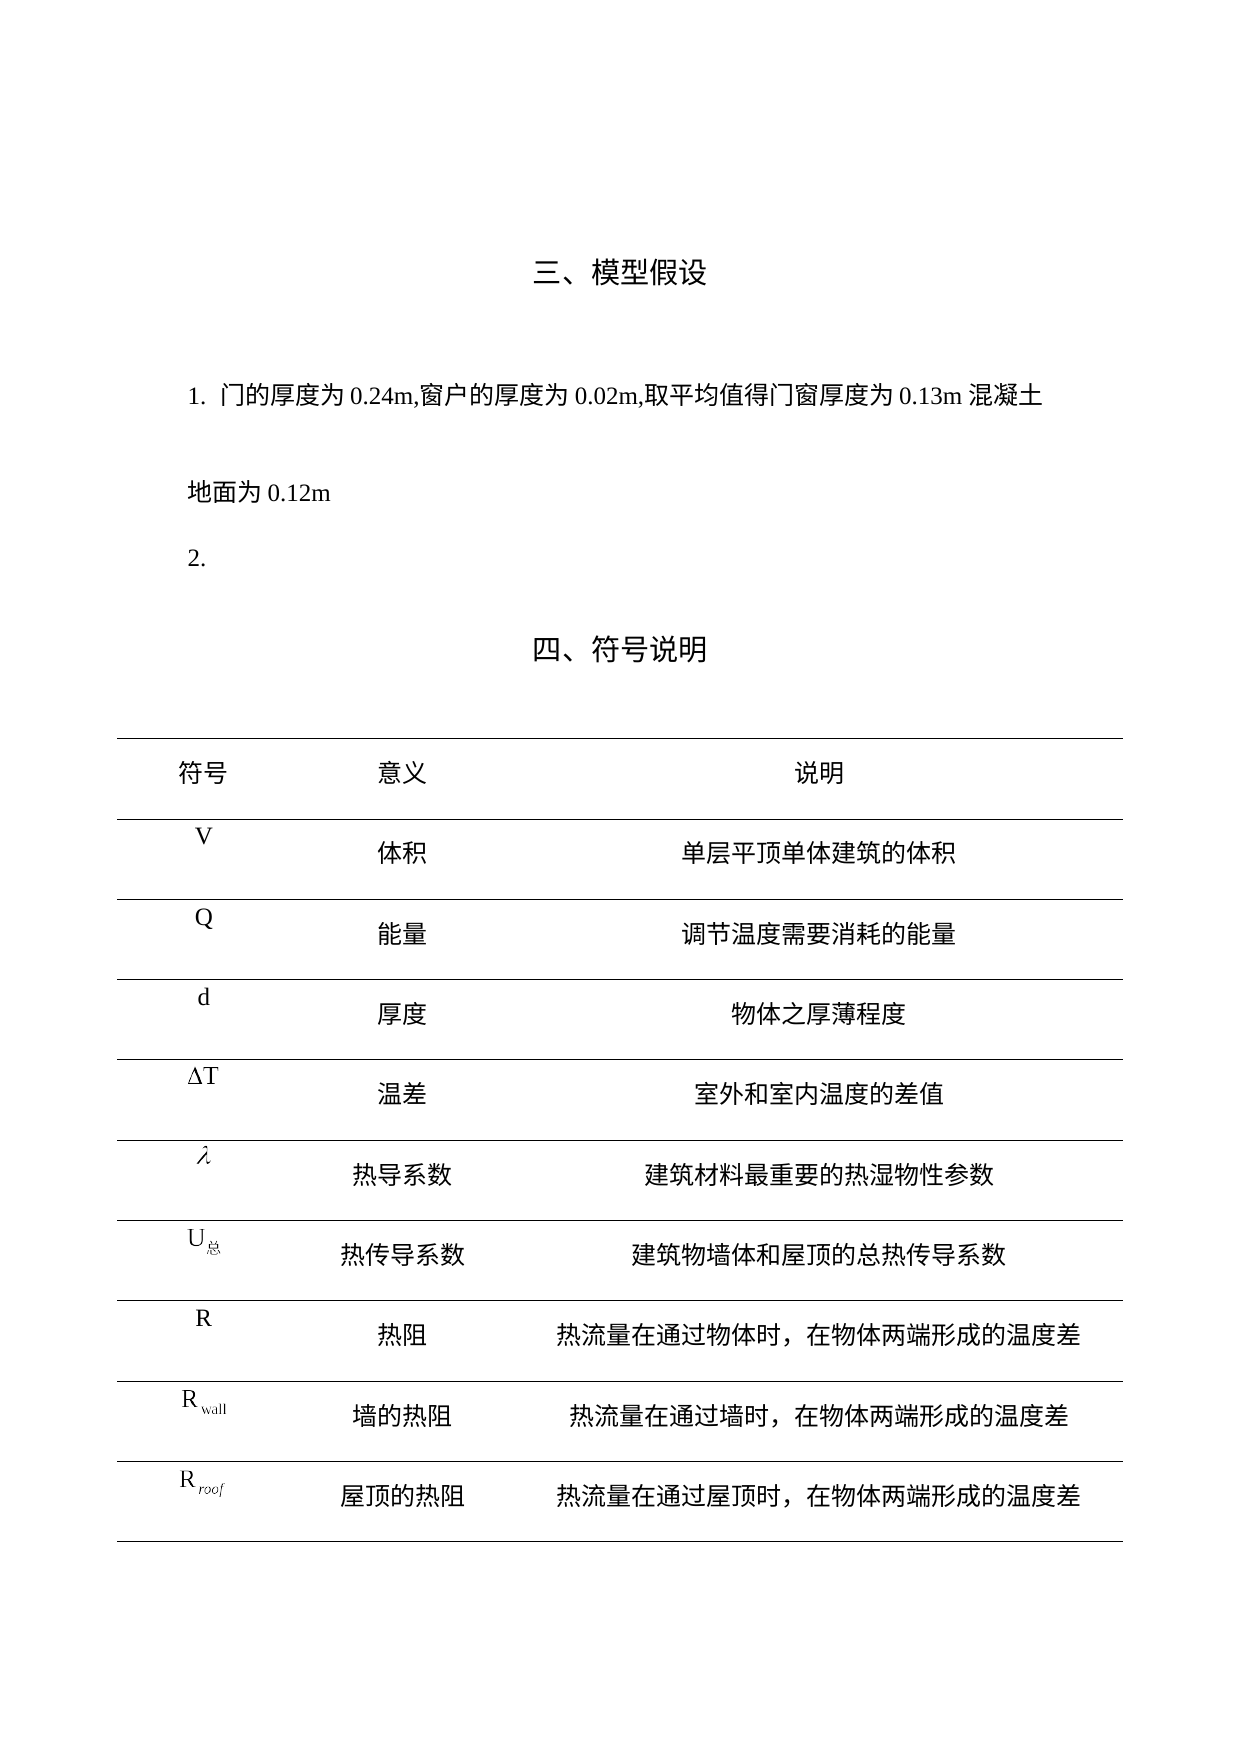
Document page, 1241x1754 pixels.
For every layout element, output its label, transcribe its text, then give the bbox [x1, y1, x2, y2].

table_cell [117, 1462, 290, 1541]
table_cell [117, 1382, 290, 1461]
table_cell [117, 1221, 290, 1300]
table_cell 调节温度需要消耗的能量 [515, 900, 1123, 979]
table_cell 厚度 [290, 980, 515, 1059]
table_cell 屋顶的热阻 [290, 1462, 515, 1541]
table_cell 能量 [290, 900, 515, 979]
table_cell 热阻 [290, 1301, 515, 1381]
subtitle 模型假设 [187, 238, 1053, 303]
table_cell 热流量在通过物体时，在物体两端形成的温度差 [515, 1301, 1123, 1381]
table_cell 热流量在通过墙时，在物体两端形成的温度差 [515, 1382, 1123, 1461]
table_cell 热传导系数 [290, 1221, 515, 1300]
table_cell 单层平顶单体建筑的体积 [515, 820, 1123, 899]
table_header 说明 [515, 739, 1123, 818]
table_cell 建筑物墙体和屋顶的总热传导系数 [515, 1221, 1123, 1300]
table_cell d [117, 980, 290, 1059]
table_cell 体积 [290, 820, 515, 899]
table_cell 热流量在通过屋顶时，在物体两端形成的温度差 [515, 1462, 1123, 1541]
table_cell [117, 1141, 290, 1220]
table_cell Q [117, 900, 290, 979]
table_cell 温差 [290, 1060, 515, 1140]
list 门的厚度为0.24m,窗户的厚度为0.02m,取平均值得门窗厚度为0.13m 混凝土地面为0.12m [187, 361, 1053, 523]
table_cell [117, 1060, 290, 1140]
table_cell 墙的热阻 [290, 1382, 515, 1461]
table_header 符号 [117, 739, 290, 818]
table_cell 热导系数 [290, 1141, 515, 1220]
table_cell R [117, 1301, 290, 1381]
table_cell 建筑材料最重要的热湿物性参数 [515, 1141, 1123, 1220]
table_header 意义 [290, 739, 515, 818]
table_cell V [117, 820, 290, 899]
table_cell 室外和室内温度的差值 [515, 1060, 1123, 1140]
table_cell 物体之厚薄程度 [515, 980, 1123, 1059]
subtitle 符号说明 [187, 616, 1053, 681]
